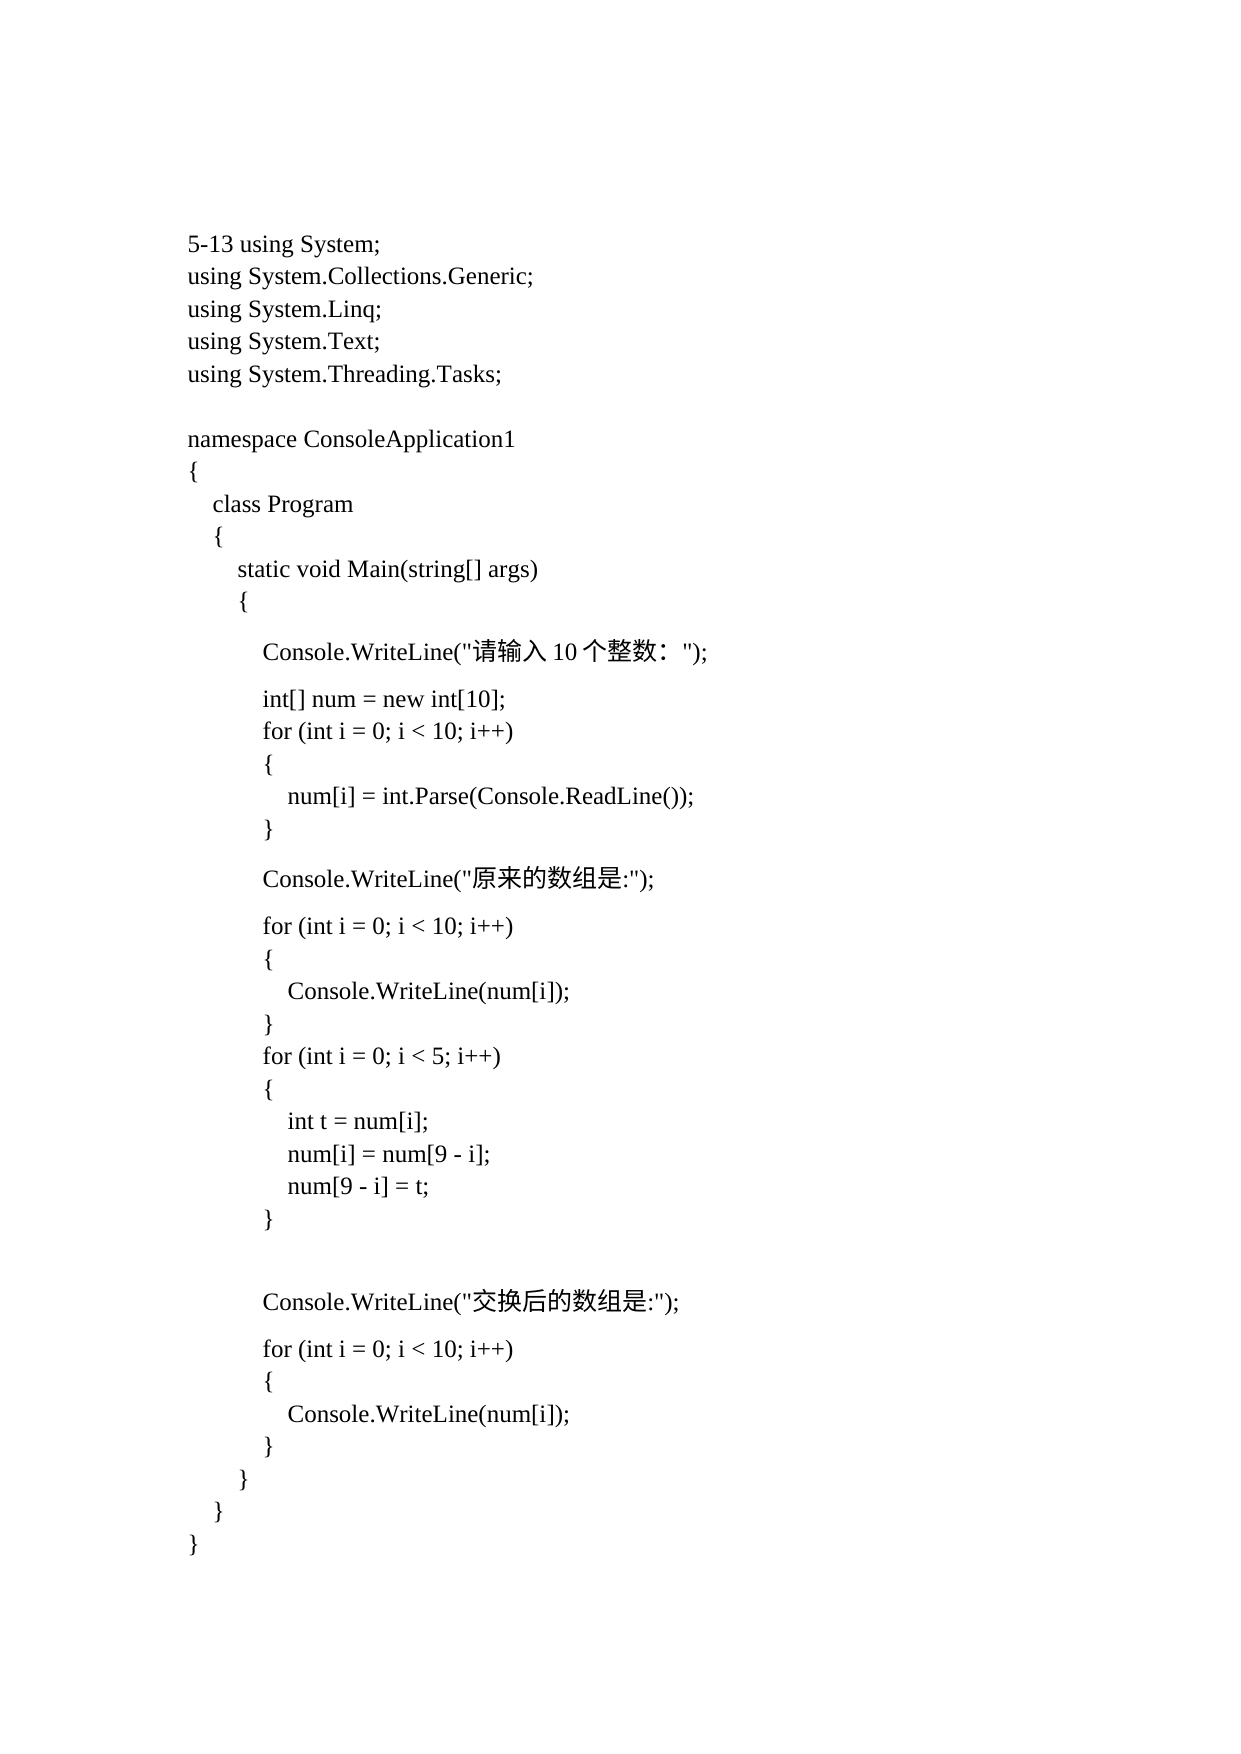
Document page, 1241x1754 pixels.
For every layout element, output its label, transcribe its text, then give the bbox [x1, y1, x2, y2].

text { [187, 1364, 1053, 1397]
text { [187, 454, 1053, 487]
text 5-13 using System; [187, 227, 1053, 259]
text { [187, 747, 1053, 779]
text for (int i = 0; i < 5; i++) [187, 1039, 1053, 1072]
text static void Main(string[] args) [187, 552, 1053, 584]
text } [187, 1007, 1053, 1039]
text Console.WriteLine(num[i]); [187, 1397, 1053, 1429]
text } [187, 1494, 1053, 1527]
text { [187, 584, 1053, 617]
text Console.WriteLine("原来的数组是:"); [187, 844, 1053, 909]
text for (int i = 0; i < 10; i++) [187, 1332, 1053, 1364]
text int t = num[i]; [187, 1104, 1053, 1137]
text int[] num = new int[10]; [187, 682, 1053, 714]
text using System.Collections.Generic; [187, 259, 1053, 292]
text for (int i = 0; i < 10; i++) [187, 714, 1053, 747]
text using System.Threading.Tasks; [187, 357, 1053, 389]
text num[i] = int.Parse(Console.ReadLine()); [187, 779, 1053, 812]
text } [187, 1462, 1053, 1494]
text } [187, 812, 1053, 844]
text for (int i = 0; i < 10; i++) [187, 909, 1053, 942]
text } [187, 1429, 1053, 1462]
text num[9 - i] = t; [187, 1169, 1053, 1202]
text num[i] = num[9 - i]; [187, 1137, 1053, 1169]
text Console.WriteLine("交换后的数组是:"); [187, 1267, 1053, 1332]
text namespace ConsoleApplication1 [187, 422, 1053, 454]
text } [187, 1202, 1053, 1234]
text using System.Text; [187, 324, 1053, 357]
text { [187, 519, 1053, 552]
text { [187, 942, 1053, 974]
text using System.Linq; [187, 292, 1053, 324]
text Console.WriteLine(num[i]); [187, 974, 1053, 1007]
text Console.WriteLine("请输入10个整数："); [187, 617, 1053, 682]
text class Program [187, 487, 1053, 519]
text { [187, 1072, 1053, 1104]
text } [187, 1527, 1053, 1559]
